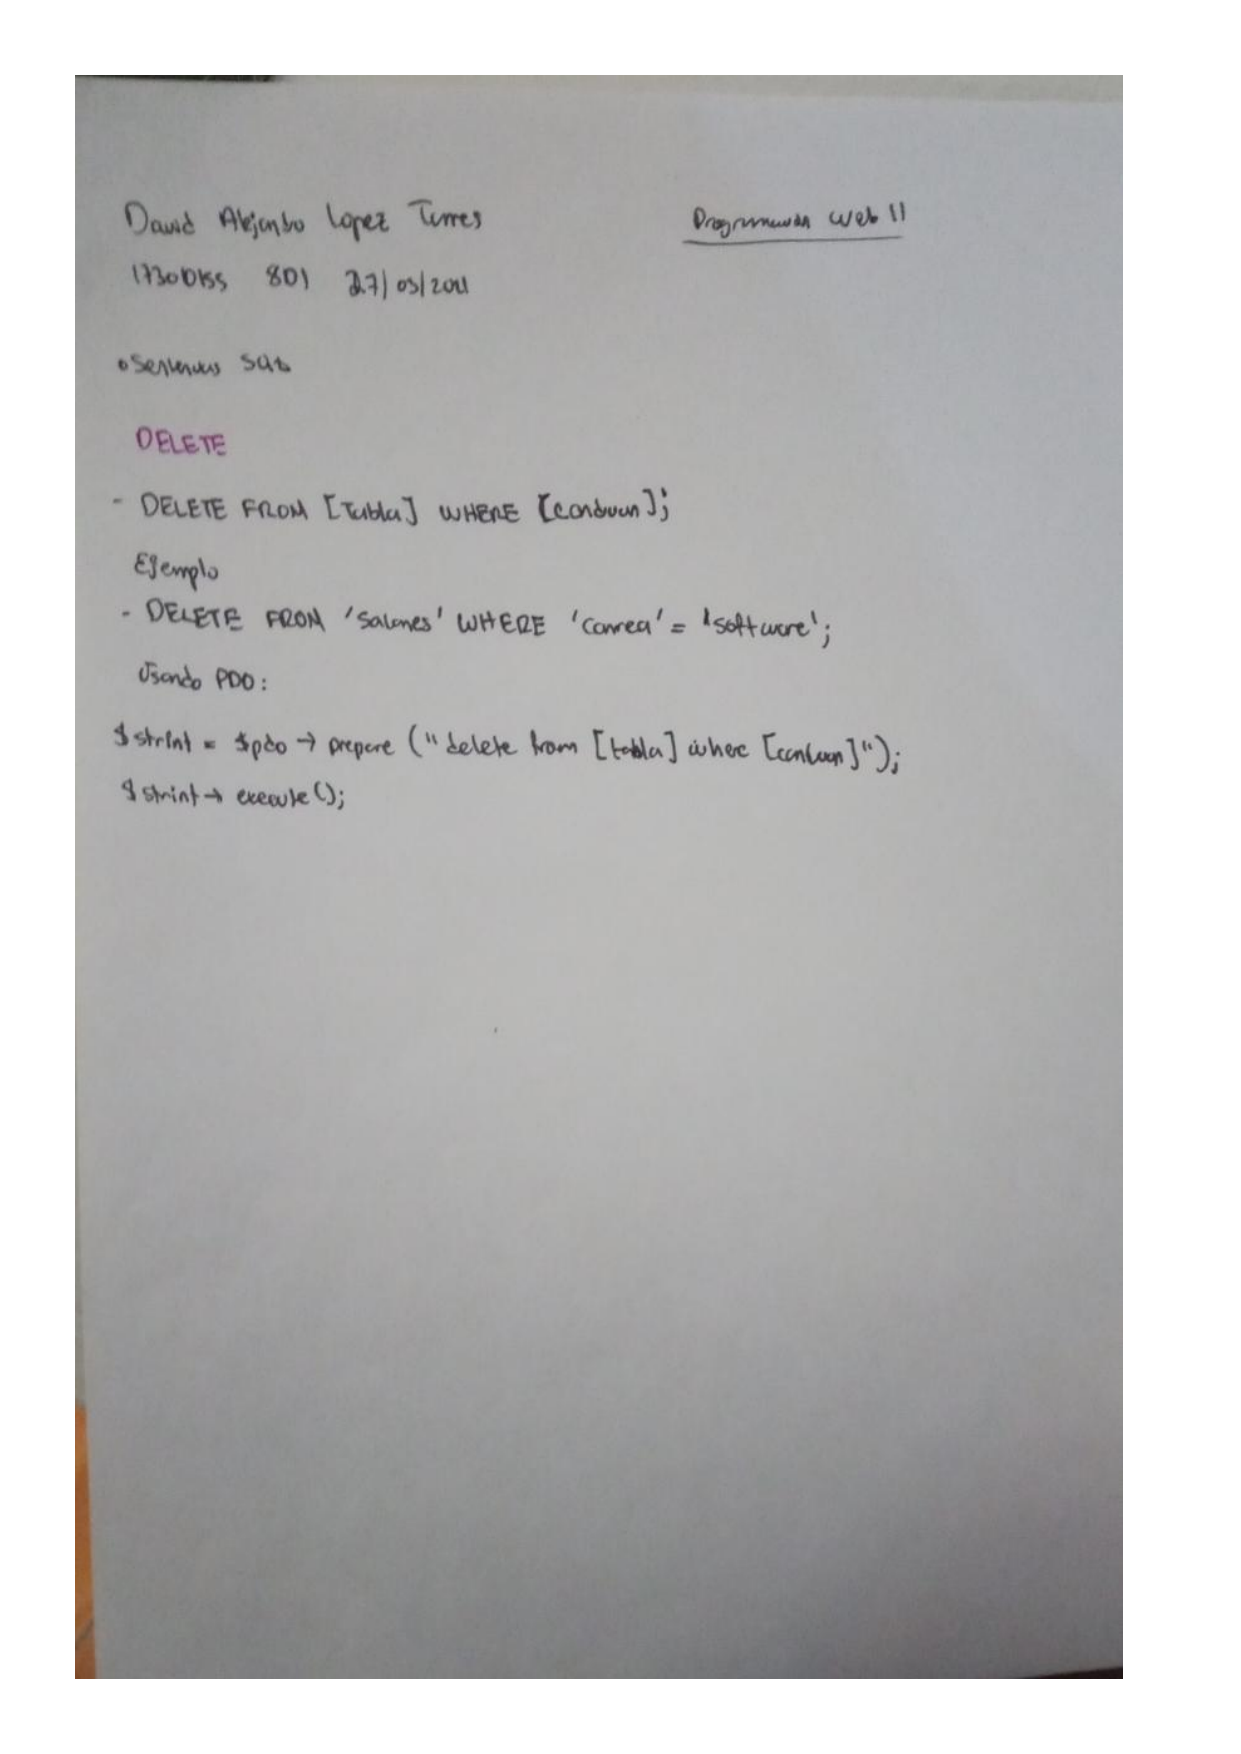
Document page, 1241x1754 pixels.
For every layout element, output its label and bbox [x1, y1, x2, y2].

picture [75, 75, 1123, 1679]
